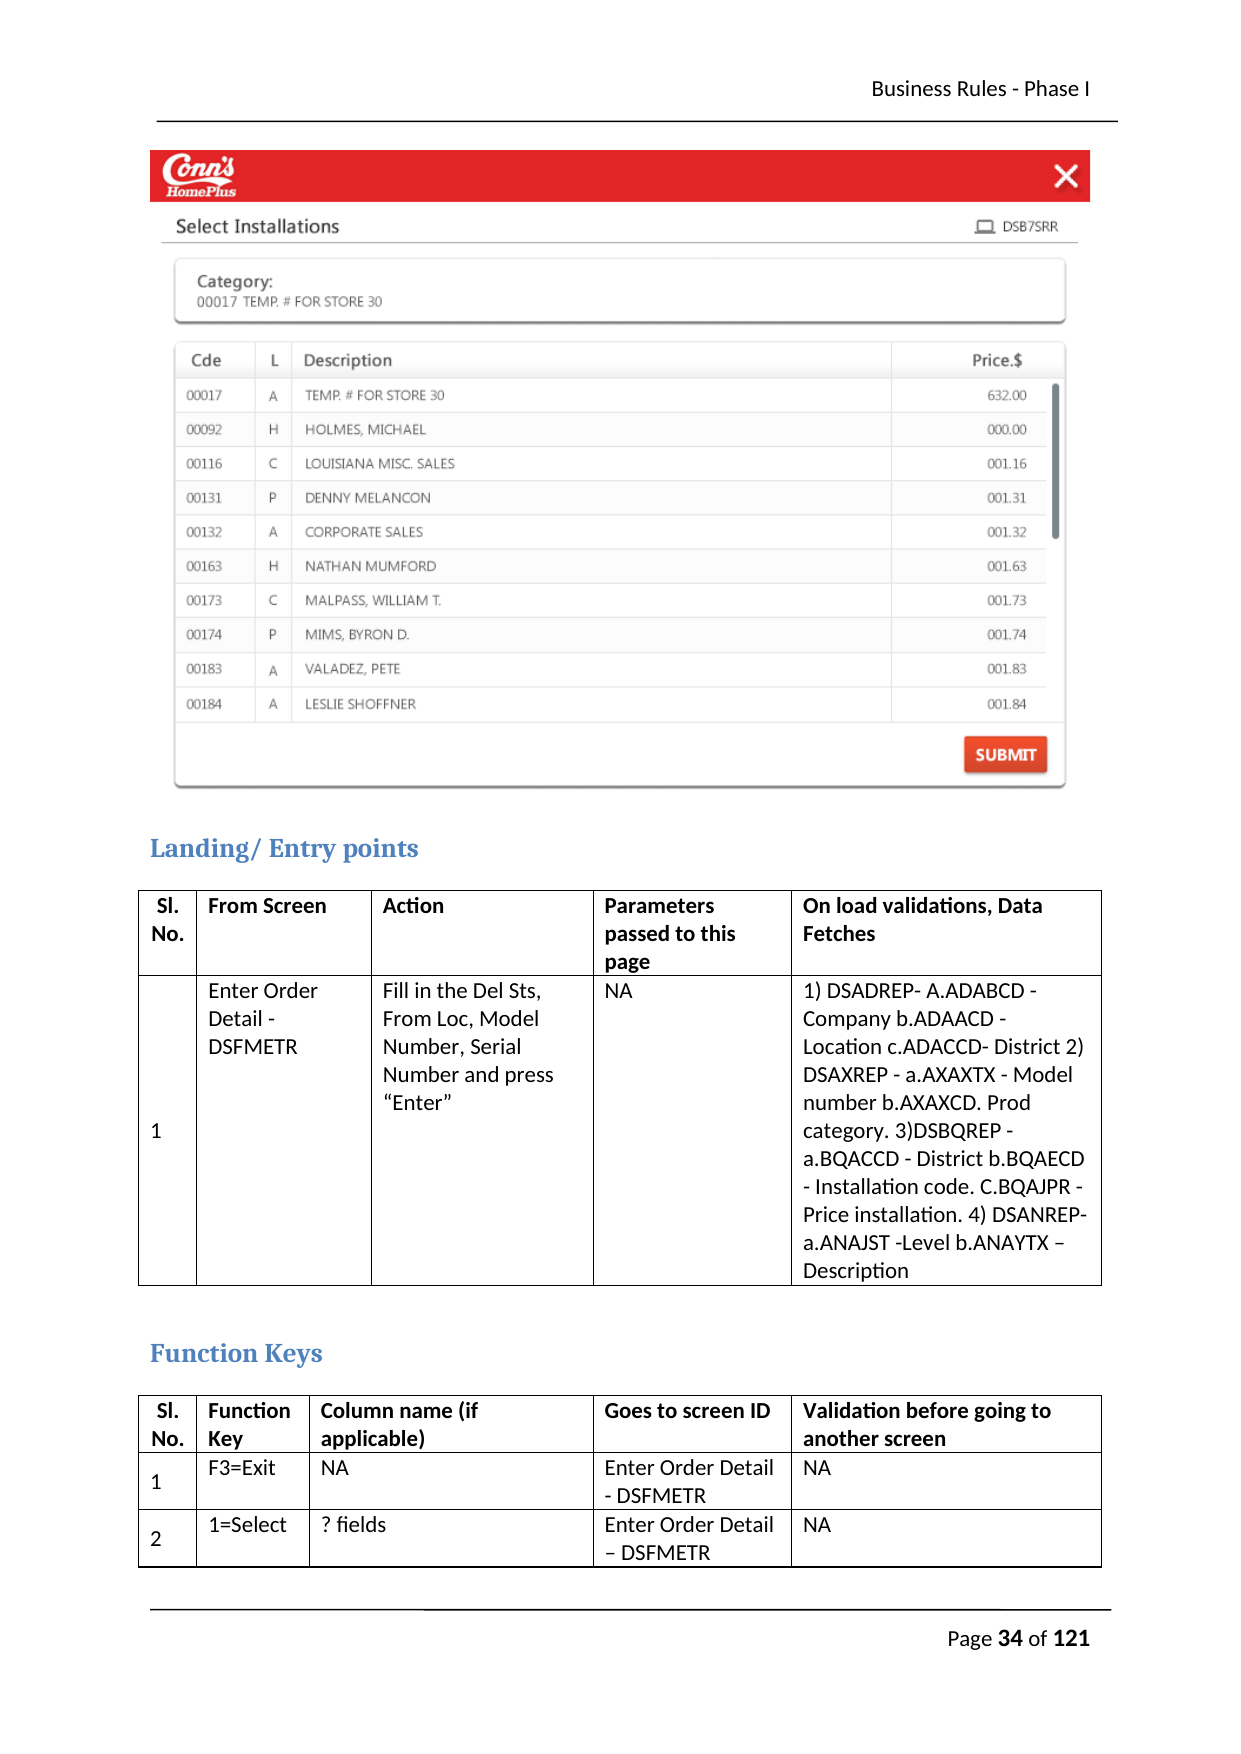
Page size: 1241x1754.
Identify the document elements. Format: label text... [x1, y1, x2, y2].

table_cell 1) DSADREP- A.ADABCD - Company b.ADAACD - Location c.ADACCD- District 2) DSAXREP - a.AXAXTX - Model number b.AXAXCD. Prod category. 3)DSBQREP - a.BQACCD - District b.BQAECD - Installation code. C.BQAJPR -Price installation. 4) DSANREP- a.ANAJST -Level b.ANAYTX – Description [792, 976, 1101, 1284]
table_header Parameters passed to this page [594, 891, 791, 975]
table_cell ? fields [310, 1510, 593, 1566]
table_cell 2 [139, 1510, 196, 1566]
table_cell 1=Select [197, 1510, 309, 1566]
table_header Validation before going to another screen [792, 1396, 1101, 1452]
table_cell Enter Order Detail - DSFMETR [594, 1453, 791, 1509]
table_cell Fill in the Del Sts, From Loc, Model Number, Serial Number and press “Enter” [372, 976, 593, 1284]
table_header Sl. No. [139, 1396, 196, 1452]
table_cell 1 [139, 976, 196, 1284]
table_header Sl. No. [139, 891, 196, 975]
table_cell NA [594, 976, 791, 1284]
table_header From Screen [197, 891, 371, 975]
table_header Action [372, 891, 593, 975]
table_header On load validations, Data Fetches [792, 891, 1101, 975]
table_cell Enter Order Detail – DSFMETR [594, 1510, 791, 1566]
picture [150, 150, 1091, 809]
table_cell 1 [139, 1453, 196, 1509]
table_header Goes to screen ID [594, 1396, 791, 1452]
text Landing/ Entry points [150, 833, 1090, 865]
table_cell NA [310, 1453, 593, 1509]
text Function Keys [150, 1338, 1090, 1370]
table_header Function Key [197, 1396, 309, 1452]
table_cell Enter Order Detail - DSFMETR [197, 976, 371, 1284]
table_cell NA [792, 1510, 1101, 1566]
table_cell F3=Exit [197, 1453, 309, 1509]
table_header Column name (if applicable) [310, 1396, 593, 1452]
table_cell NA [792, 1453, 1101, 1509]
